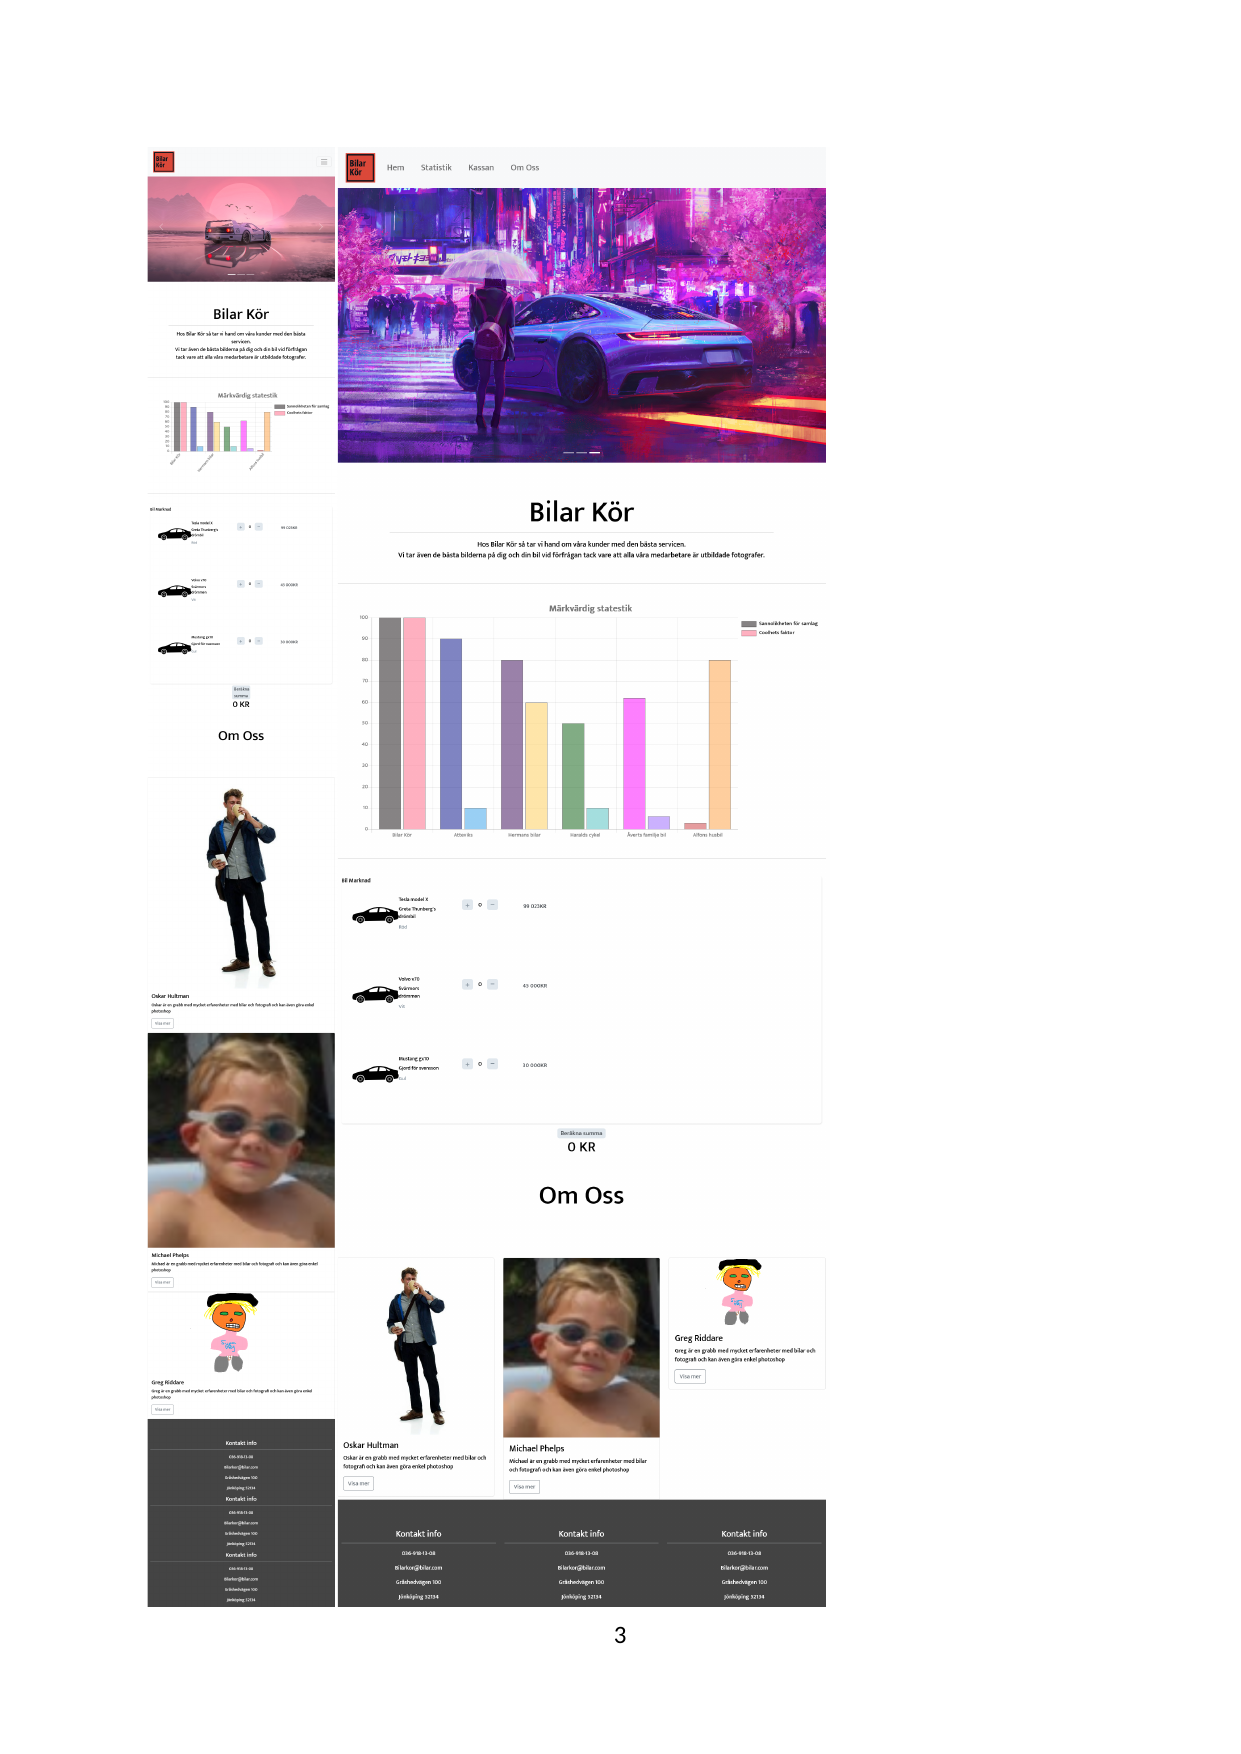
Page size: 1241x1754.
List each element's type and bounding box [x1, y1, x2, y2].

picture [147, 147, 830, 1607]
